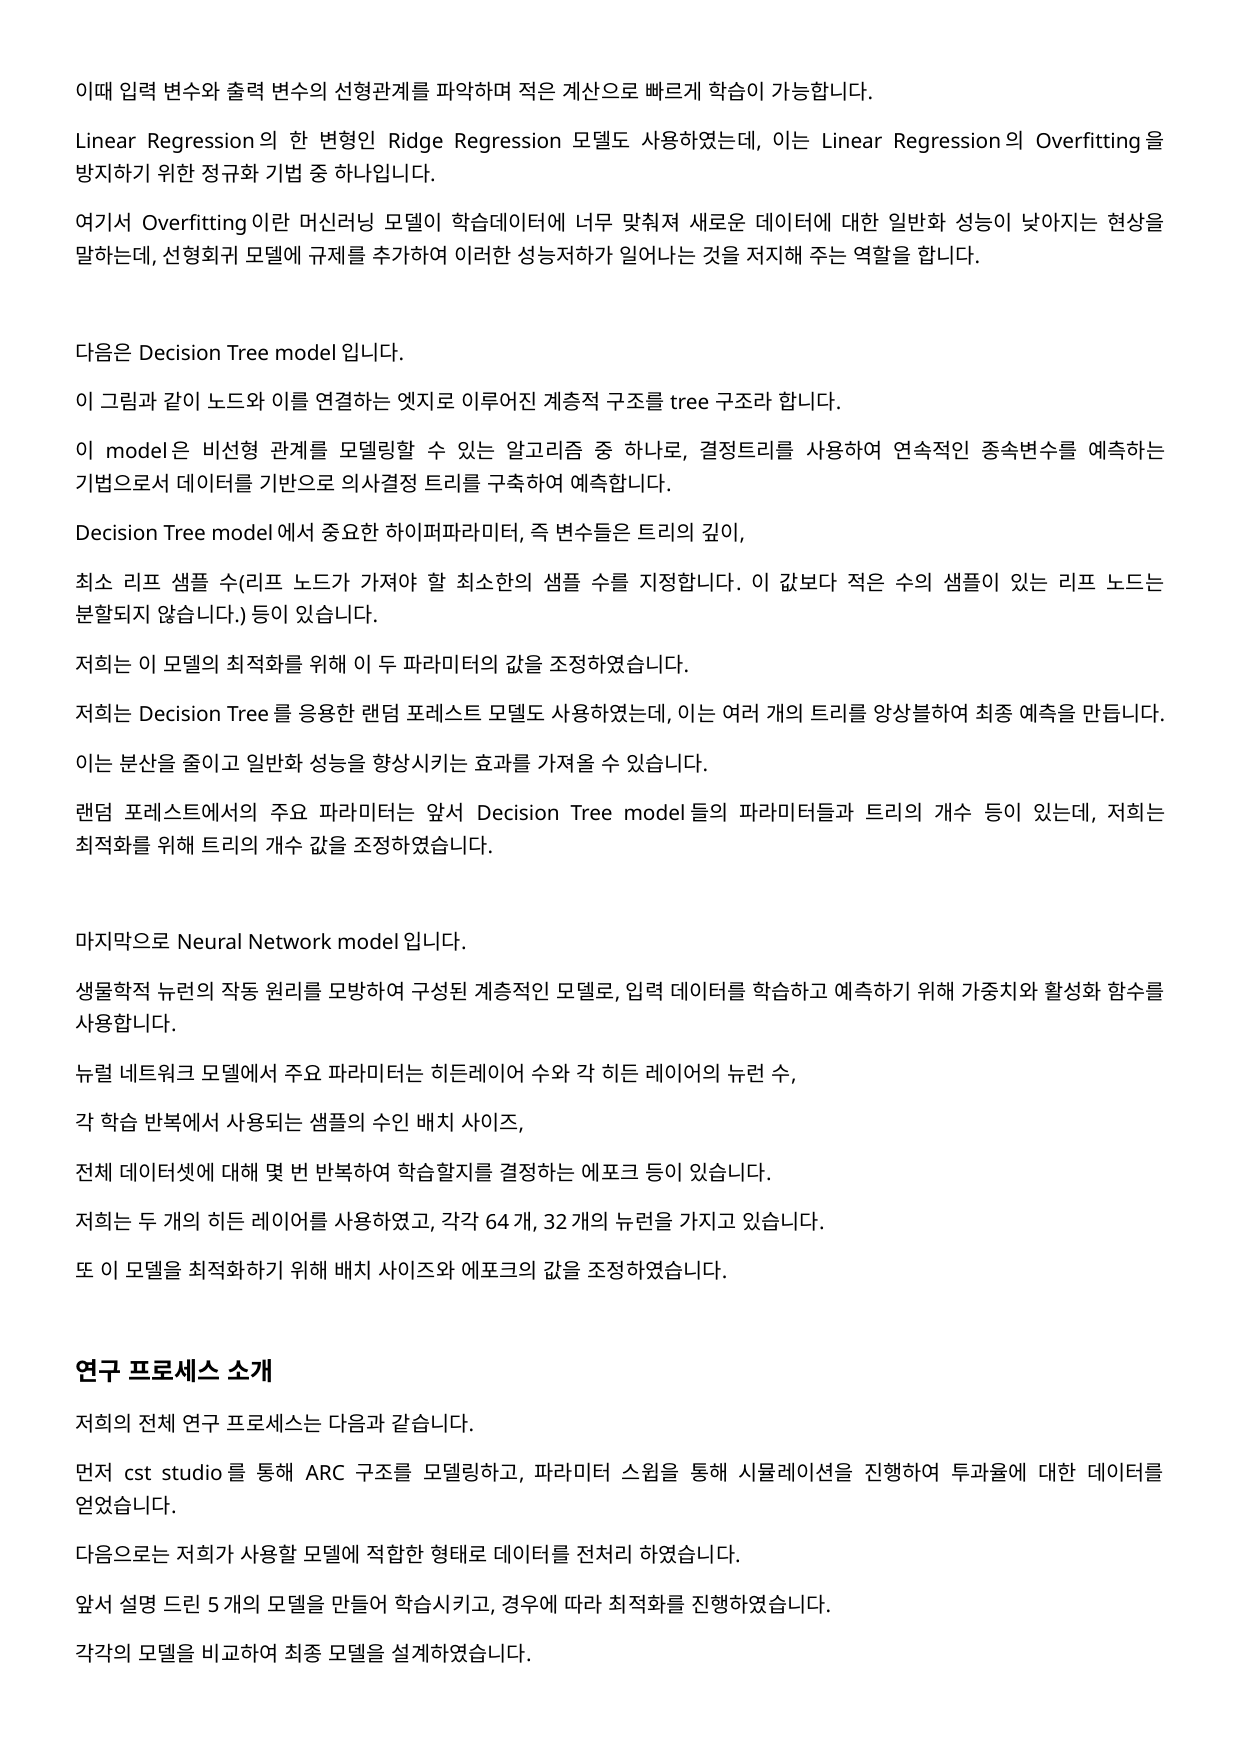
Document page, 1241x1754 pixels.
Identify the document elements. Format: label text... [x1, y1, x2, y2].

text 저희는 이 모델의 최적화를 위해 이 두 파라미터의 값을 조정하였습니다. [75, 648, 1165, 678]
text 이때 입력 변수와 출력 변수의 선형관계를 파악하며 적은 계산으로 빠르게 학습이 가능합니다. [75, 75, 1165, 105]
text 각각의 모델을 비교하여 최종 모델을 설계하였습니다. [75, 1637, 1165, 1667]
text 먼저 cst studio를 통해 ARC 구조를 모델링하고, 파라미터 스윕을 통해 시뮬레이션을 진행하여 투과율에 대한 데이터를 얻었습니다. [75, 1456, 1165, 1519]
text 이 model은 비선형 관계를 모델링할 수 있는 알고리즘 중 하나로, 결정트리를 사용하여 연속적인 종속변수를 예측하는 기법으로서 데이터를 기반으로 의사결정 트리를 구축하여 예측합니다. [75, 434, 1165, 498]
text 앞서 설명 드린 5개의 모델을 만들어 학습시키고, 경우에 따라 최적화를 진행하였습니다. [75, 1588, 1165, 1618]
text 여기서 Overfitting이란 머신러닝 모델이 학습데이터에 너무 맞춰져 새로운 데이터에 대한 일반화 성능이 낮아지는 현상을 말하는데, 선형회귀 모델에 규제를 추가하여 이러한 성능저하가 일어나는 것을 저지해 주는 역할을 합니다. [75, 206, 1165, 269]
text 이 그림과 같이 노드와 이를 연결하는 엣지로 이루어진 계층적 구조를 tree 구조라 합니다. [75, 385, 1165, 416]
text 최소 리프 샘플 수(리프 노드가 가져야 할 최소한의 샘플 수를 지정합니다. 이 값보다 적은 수의 샘플이 있는 리프 노드는 분할되지 않습니다.) 등이 있습니다. [75, 566, 1165, 629]
text 또 이 모델을 최적화하기 위해 배치 사이즈와 에포크의 값을 조정하였습니다. [75, 1254, 1165, 1285]
text 저희는 두 개의 히든 레이어를 사용하였고, 각각 64개, 32개의 뉴런을 가지고 있습니다. [75, 1205, 1165, 1236]
text 저희의 전체 연구 프로세스는 다음과 같습니다. [75, 1407, 1165, 1437]
text 저희는 Decision Tree를 응용한 랜덤 포레스트 모델도 사용하였는데, 이는 여러 개의 트리를 앙상블하여 최종 예측을 만듭니다. [75, 697, 1165, 728]
text 뉴럴 네트워크 모델에서 주요 파라미터는 히든레이어 수와 각 히든 레이어의 뉴런 수, [75, 1057, 1165, 1087]
text Linear Regression의 한 변형인 Ridge Regression 모델도 사용하였는데, 이는 Linear Regression의 Overfitting을 방지하기 위한 정규화 기법 중 하나입니다. [75, 124, 1165, 187]
text 각 학습 반복에서 사용되는 샘플의 수인 배치 사이즈, [75, 1106, 1165, 1137]
text Decision Tree model에서 중요한 하이퍼파라미터, 즉 변수들은 트리의 깊이, [75, 517, 1165, 547]
text 전체 데이터셋에 대해 몇 번 반복하여 학습할지를 결정하는 에포크 등이 있습니다. [75, 1156, 1165, 1186]
text 이는 분산을 줄이고 일반화 성능을 향상시키는 효과를 가져올 수 있습니다. [75, 747, 1165, 777]
text 랜덤 포레스트에서의 주요 파라미터는 앞서 Decision Tree model들의 파라미터들과 트리의 개수 등이 있는데, 저희는 최적화를 위해 트리의 개수 값을 조정하였습니다. [75, 796, 1165, 859]
text 다음으로는 저희가 사용할 모델에 적합한 형태로 데이터를 전처리 하였습니다. [75, 1538, 1165, 1569]
text 연구 프로세스 소개 [75, 1351, 1165, 1387]
text 다음은 Decision Tree model입니다. [75, 336, 1165, 366]
text 생물학적 뉴런의 작동 원리를 모방하여 구성된 계층적인 모델로, 입력 데이터를 학습하고 예측하기 위해 가중치와 활성화 함수를 사용합니다. [75, 975, 1165, 1038]
text 마지막으로 Neural Network model입니다. [75, 926, 1165, 956]
